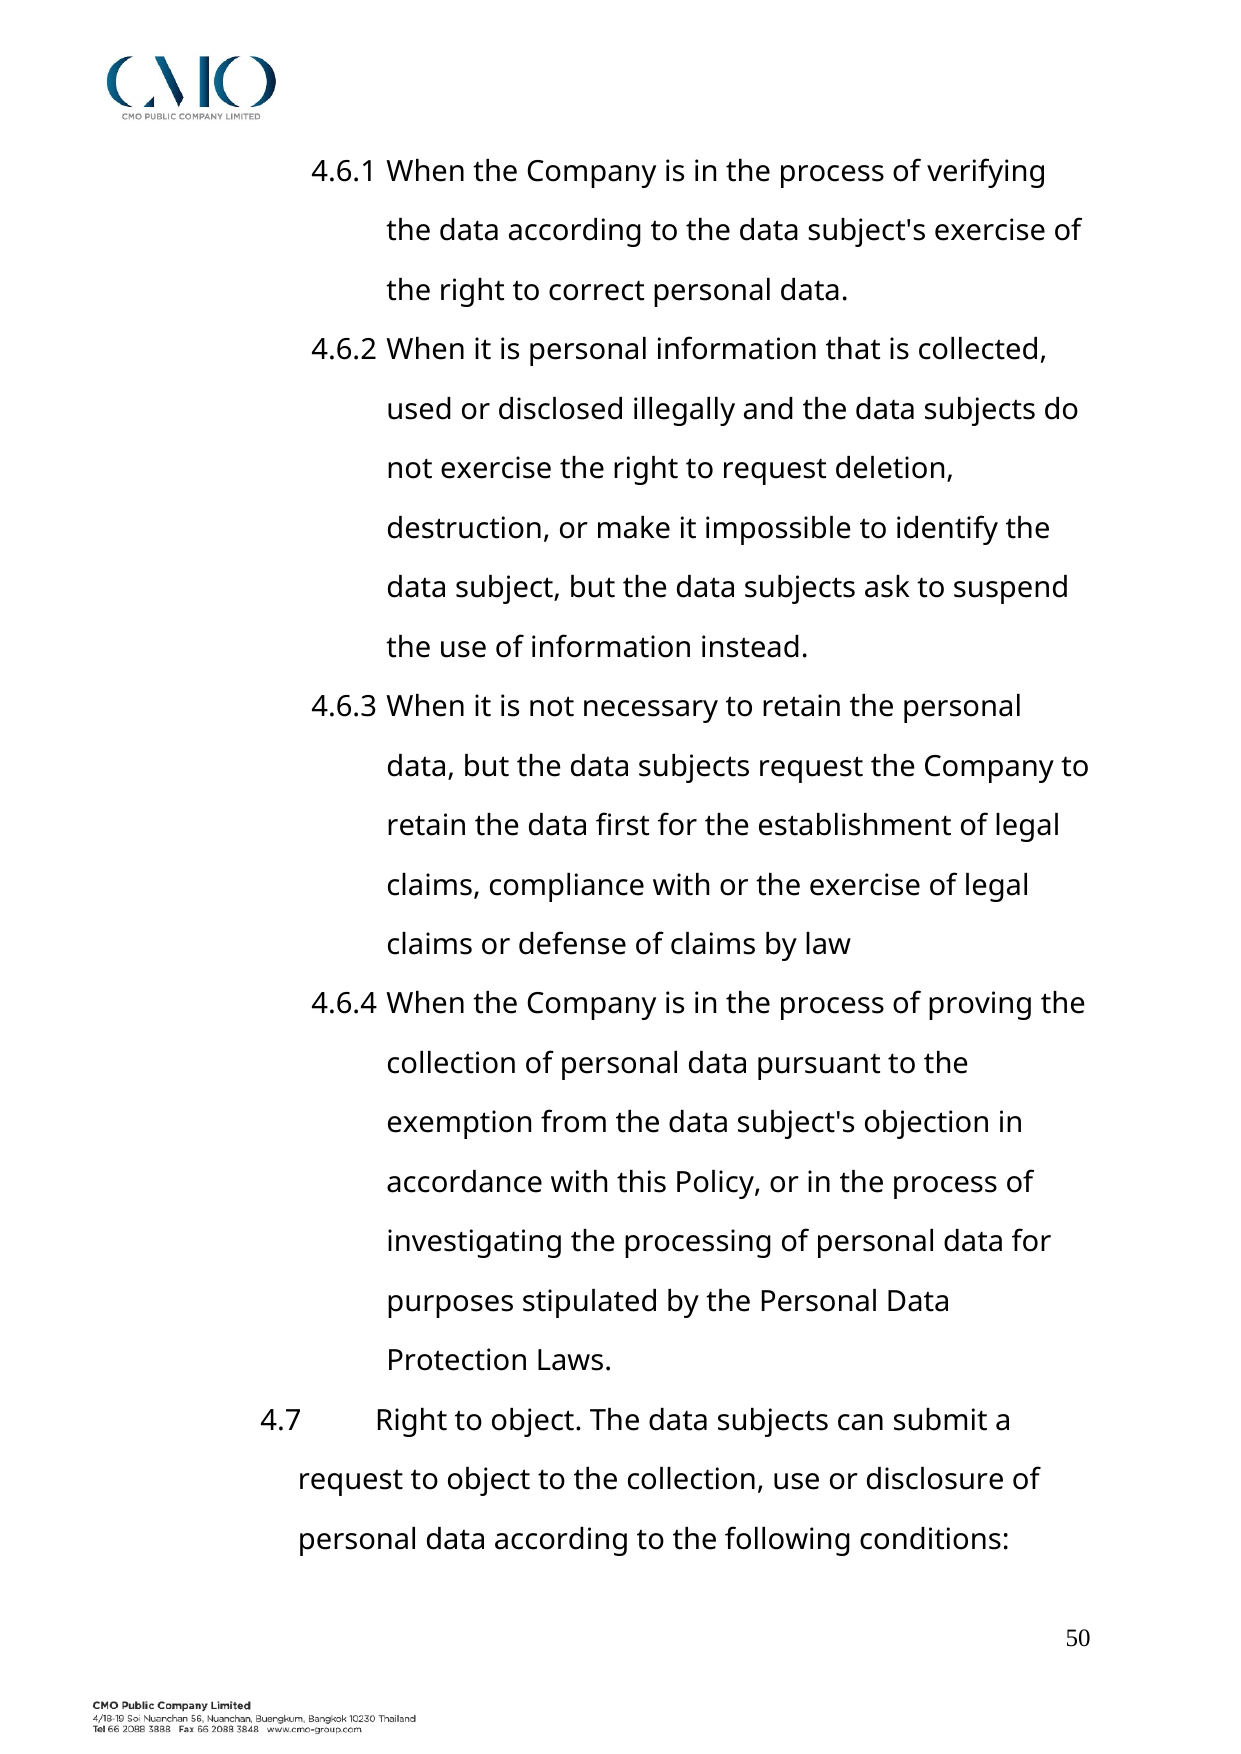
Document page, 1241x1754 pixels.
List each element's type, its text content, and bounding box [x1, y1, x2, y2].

list When the Company is in the process of proving the collection of personal data pursuant to the exemption from the data subject's objection in accordance with this Policy, or in the process of investigating the processing of personal data for purposes stipulated by the Personal Data Protection Laws. [311, 983, 1090, 1379]
list When it is not necessary to retain the personal data, but the data subjects request the Company to retain the data first for the establishment of legal claims, compliance with or the exercise of legal claims or defense of claims by law [311, 685, 1090, 963]
list When the Company is in the process of verifying the data according to the data subject's exercise of the right to correct personal data. [311, 150, 1090, 309]
picture [81, 28, 300, 147]
list Right to object. The data subjects can submit a request to object to the collection, use or disclosure of personal data according to the following conditions: [260, 1399, 1090, 1558]
list When it is personal information that is collected, used or disclosed illegally and the data subjects do not exercise the right to request deletion, destruction, or make it impossible to identify the data subject, but the data subjects ask to suspend the use of information instead. [311, 328, 1090, 666]
